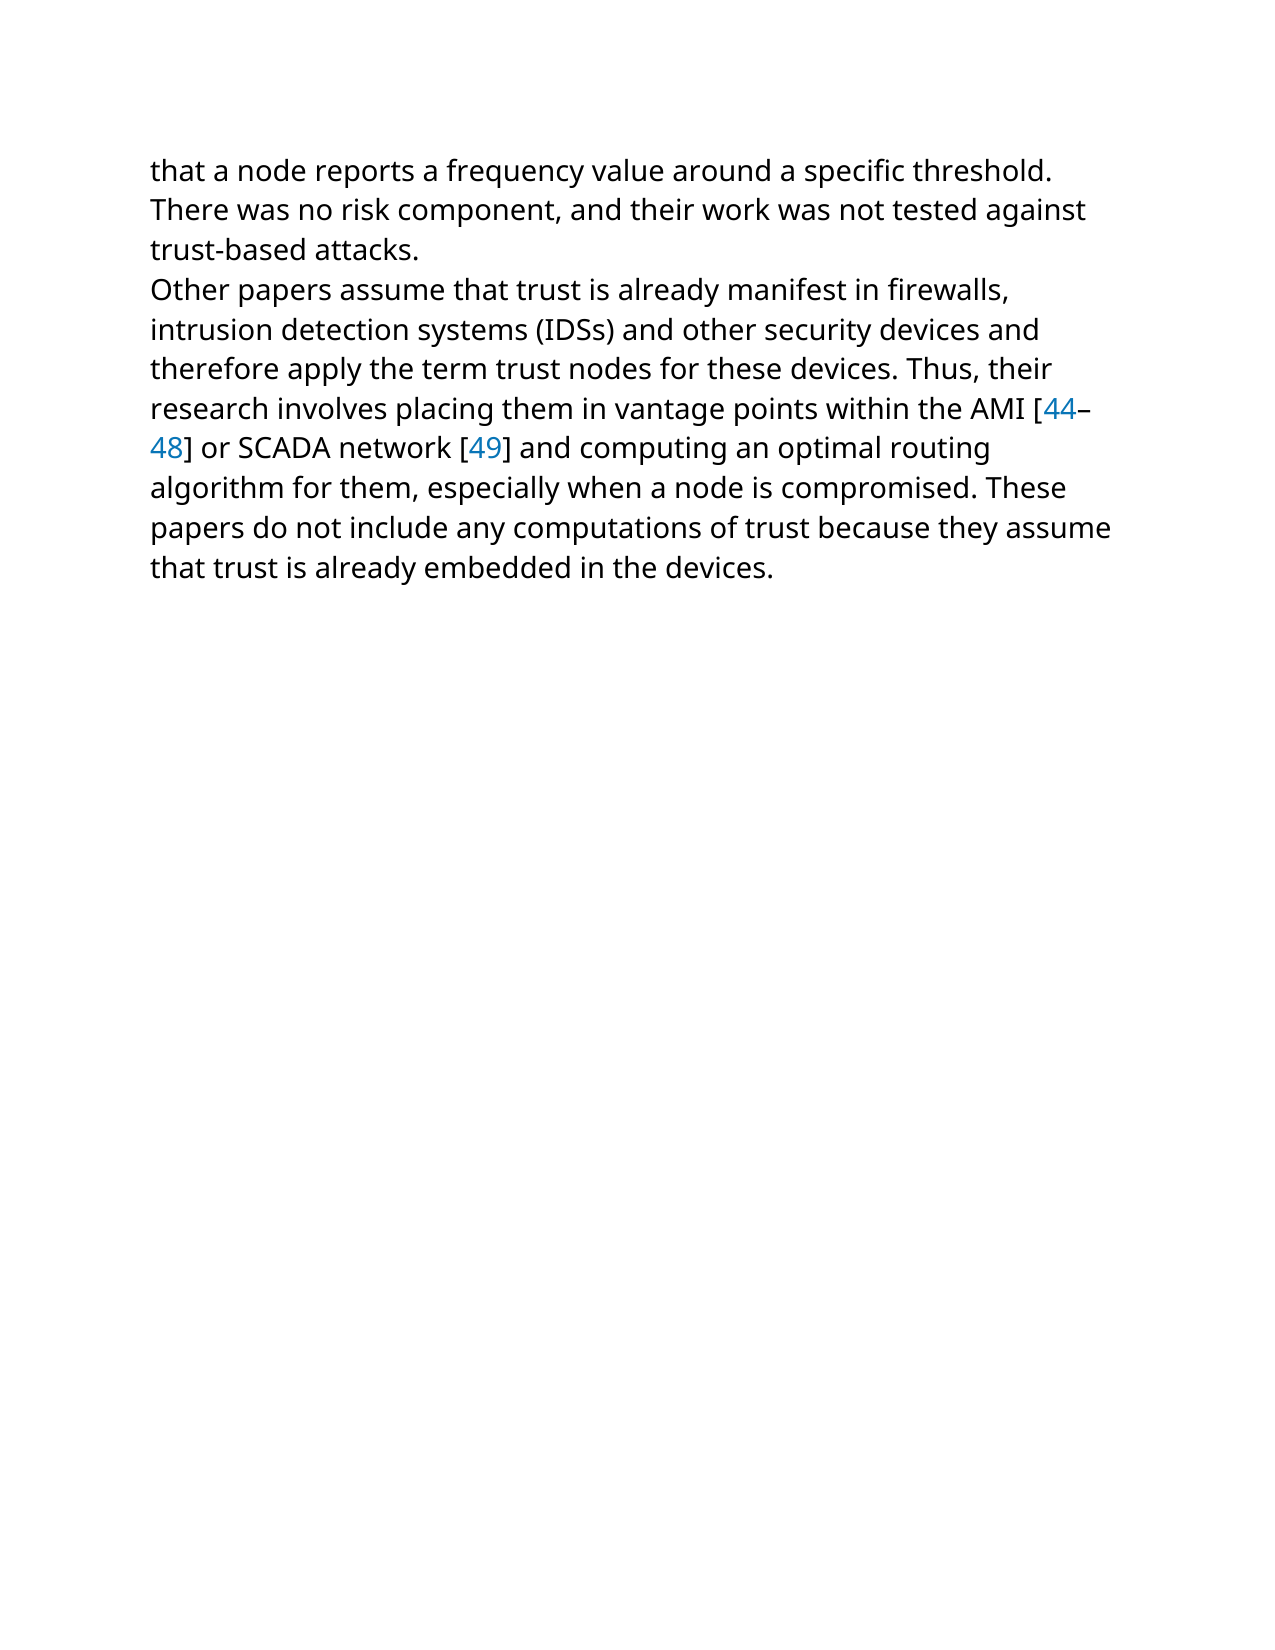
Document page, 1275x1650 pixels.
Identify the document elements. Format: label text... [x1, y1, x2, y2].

text Other papers assume that trust is already manifest in firewalls, intrusion detection systems (IDSs) and other security devices and therefore apply the term trust nodes for these devices. Thus, their research involves placing them in vantage points within the AMI [44–48] or SCADA network [49] and computing an optimal routing algorithm for them, especially when a node is compromised. These papers do not include any computations of trust because they assume that trust is already embedded in the devices. [150, 269, 1125, 587]
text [150, 150, 1125, 269]
